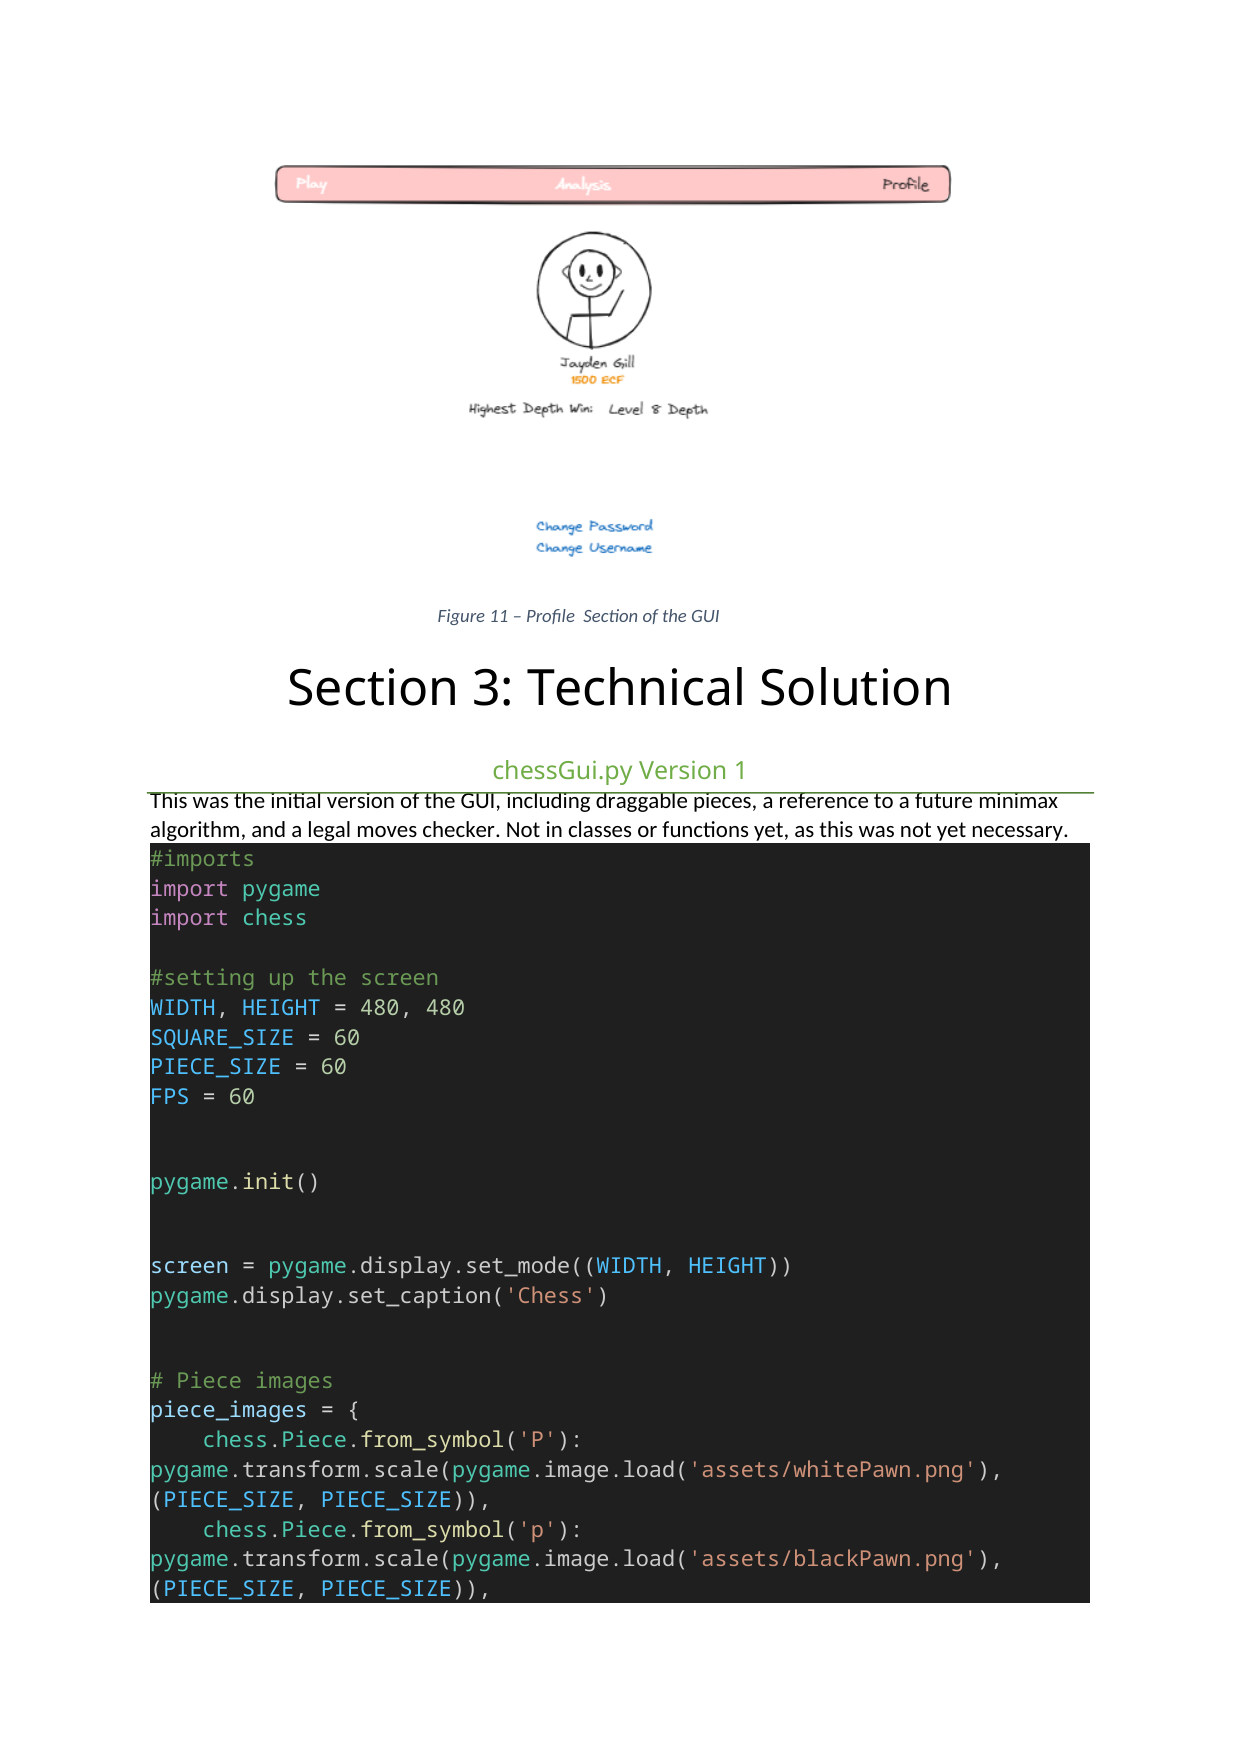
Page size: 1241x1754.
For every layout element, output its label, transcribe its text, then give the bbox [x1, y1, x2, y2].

text import chess [150, 902, 1090, 932]
text import pygame [150, 872, 1090, 902]
text chess.Piece.from_symbol('p'): pygame.transform.scale(pygame.image.load('assets/blackPawn.png'), (PIECE_SIZE, PIECE_SIZE)), [150, 1513, 1090, 1603]
text chess.Piece.from_symbol('P'): pygame.transform.scale(pygame.image.load('assets/whitePawn.png'), (PIECE_SIZE, PIECE_SIZE)), [150, 1424, 1090, 1513]
text piece_images = { [150, 1394, 1090, 1424]
text # Piece images [150, 1364, 1090, 1394]
text pygame.display.set_caption('Chess') [150, 1280, 1090, 1310]
text screen = pygame.display.set_mode((WIDTH, HEIGHT)) [150, 1250, 1090, 1280]
text #imports [150, 843, 1090, 872]
picture [263, 150, 977, 597]
text WIDTH, HEIGHT = 480, 480 [150, 992, 1090, 1021]
text SQUARE_SIZE = 60 [150, 1021, 1090, 1051]
text #setting up the screen [150, 962, 1090, 992]
subtitle Section 3: Technical Solution [150, 621, 1090, 720]
text PIECE_SIZE = 60 [150, 1051, 1090, 1081]
subtitle chessGui.py Version 1 [150, 753, 1090, 787]
text This was the initial version of the GUI, including draggable pieces, a reference to a future minimax algorithm, and a legal moves checker. Not in classes or functions yet, as this was not yet necessary. [150, 794, 1090, 843]
text pygame.init() [150, 1166, 1090, 1195]
text FPS = 60 [150, 1081, 1090, 1111]
